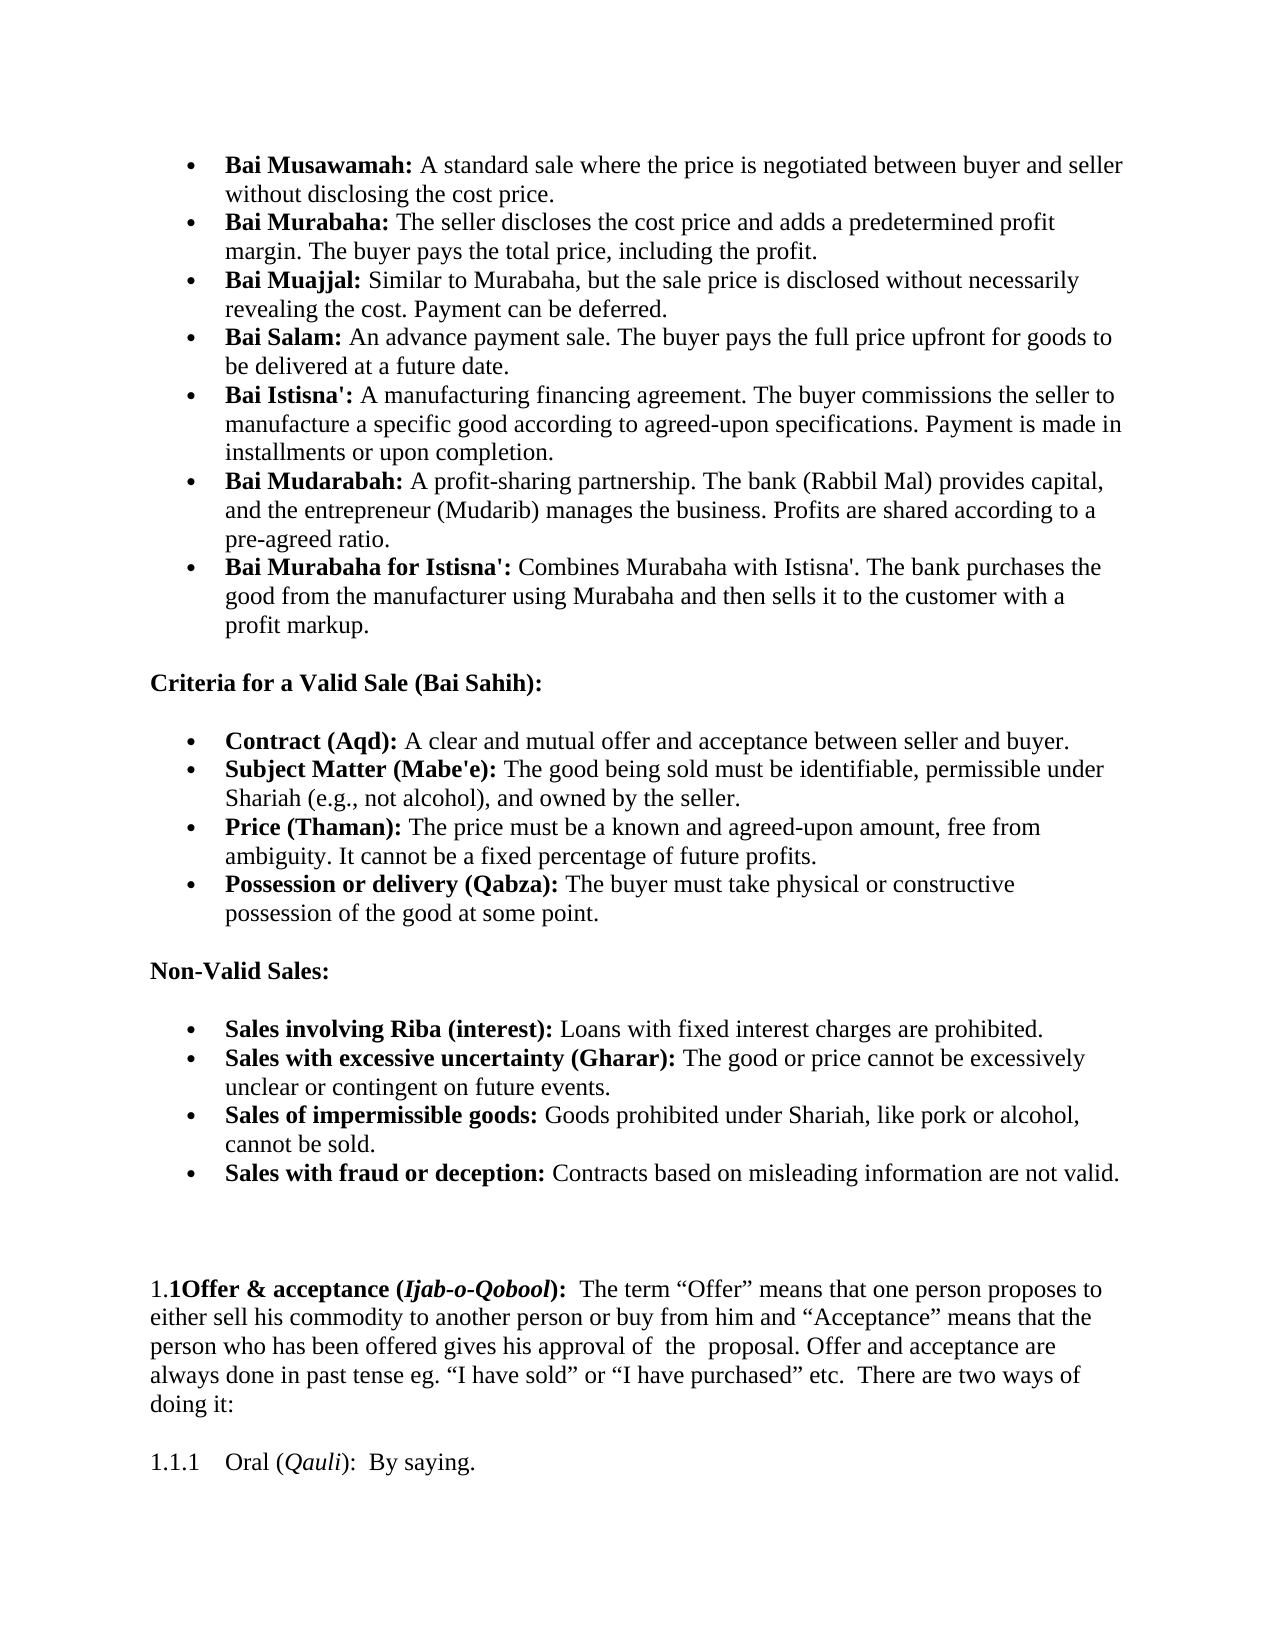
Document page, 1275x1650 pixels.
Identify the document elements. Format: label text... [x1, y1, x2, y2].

list Bai Istisna': A manufacturing financing agreement. The buyer commissions the seller to manufacture a specific good according to agreed-upon specifications. Payment is made in installments or upon completion. [187, 380, 1125, 466]
list Price (Thaman): The price must be a known and agreed-upon amount, free from ambiguity. It cannot be a fixed percentage of future profits. [187, 812, 1125, 869]
list Sales involving Riba (interest): Loans with fixed interest charges are prohibited. [187, 1014, 1125, 1043]
list Bai Murabaha for Istisna': Combines Murabaha with Istisna'. The bank purchases the good from the manufacturer using Murabaha and then sells it to the customer with a profit markup. [187, 552, 1125, 639]
list Bai Musawamah: A standard sale where the price is negotiated between buyer and seller without disclosing the cost price. [187, 150, 1125, 207]
list Bai Murabaha: The seller discloses the cost price and adds a predetermined profit margin. The buyer pays the total price, including the profit. [187, 207, 1125, 265]
list Sales with fraud or deception: Contracts based on misleading information are not valid. [187, 1158, 1125, 1187]
text Non-Valid Sales: [150, 956, 1125, 985]
text 1.1Offer & acceptance (Ijab-o-Qobool): The term “Offer” means that one person proposes to either sell his commodity to another person or buy from him and “Acceptance” means that the person who has been offered gives his approval of the proposal. Offer and acceptance are always done in past tense eg. “I have sold” or “I have purchased” etc. There are two ways of doing it: [150, 1274, 1125, 1417]
list Possession or delivery (Qabza): The buyer must take physical or constructive possession of the good at some point. [187, 869, 1125, 927]
text Criteria for a Valid Sale (Bai Sahih): [150, 668, 1125, 697]
text 1.1.1 Oral (Qauli): By saying. [150, 1447, 1125, 1475]
list Bai Salam: An advance payment sale. The buyer pays the full price upfront for goods to be delivered at a future date. [187, 322, 1125, 380]
list Subject Matter (Mabe'e): The good being sold must be identifiable, permissible under Shariah (e.g., not alcohol), and owned by the seller. [187, 754, 1125, 812]
list Bai Mudarabah: A profit-sharing partnership. The bank (Rabbil Mal) provides capital, and the entrepreneur (Mudarib) manages the business. Profits are shared according to a pre-agreed ratio. [187, 466, 1125, 552]
list Contract (Aqd): A clear and mutual offer and acceptance between seller and buyer. [187, 726, 1125, 754]
list Bai Muajjal: Similar to Murabaha, but the sale price is disclosed without necessarily revealing the cost. Payment can be deferred. [187, 265, 1125, 322]
list Sales of impermissible goods: Goods prohibited under Shariah, like pork or alcohol, cannot be sold. [187, 1100, 1125, 1158]
list Sales with excessive uncertainty (Gharar): The good or price cannot be excessively unclear or contingent on future events. [187, 1043, 1125, 1100]
